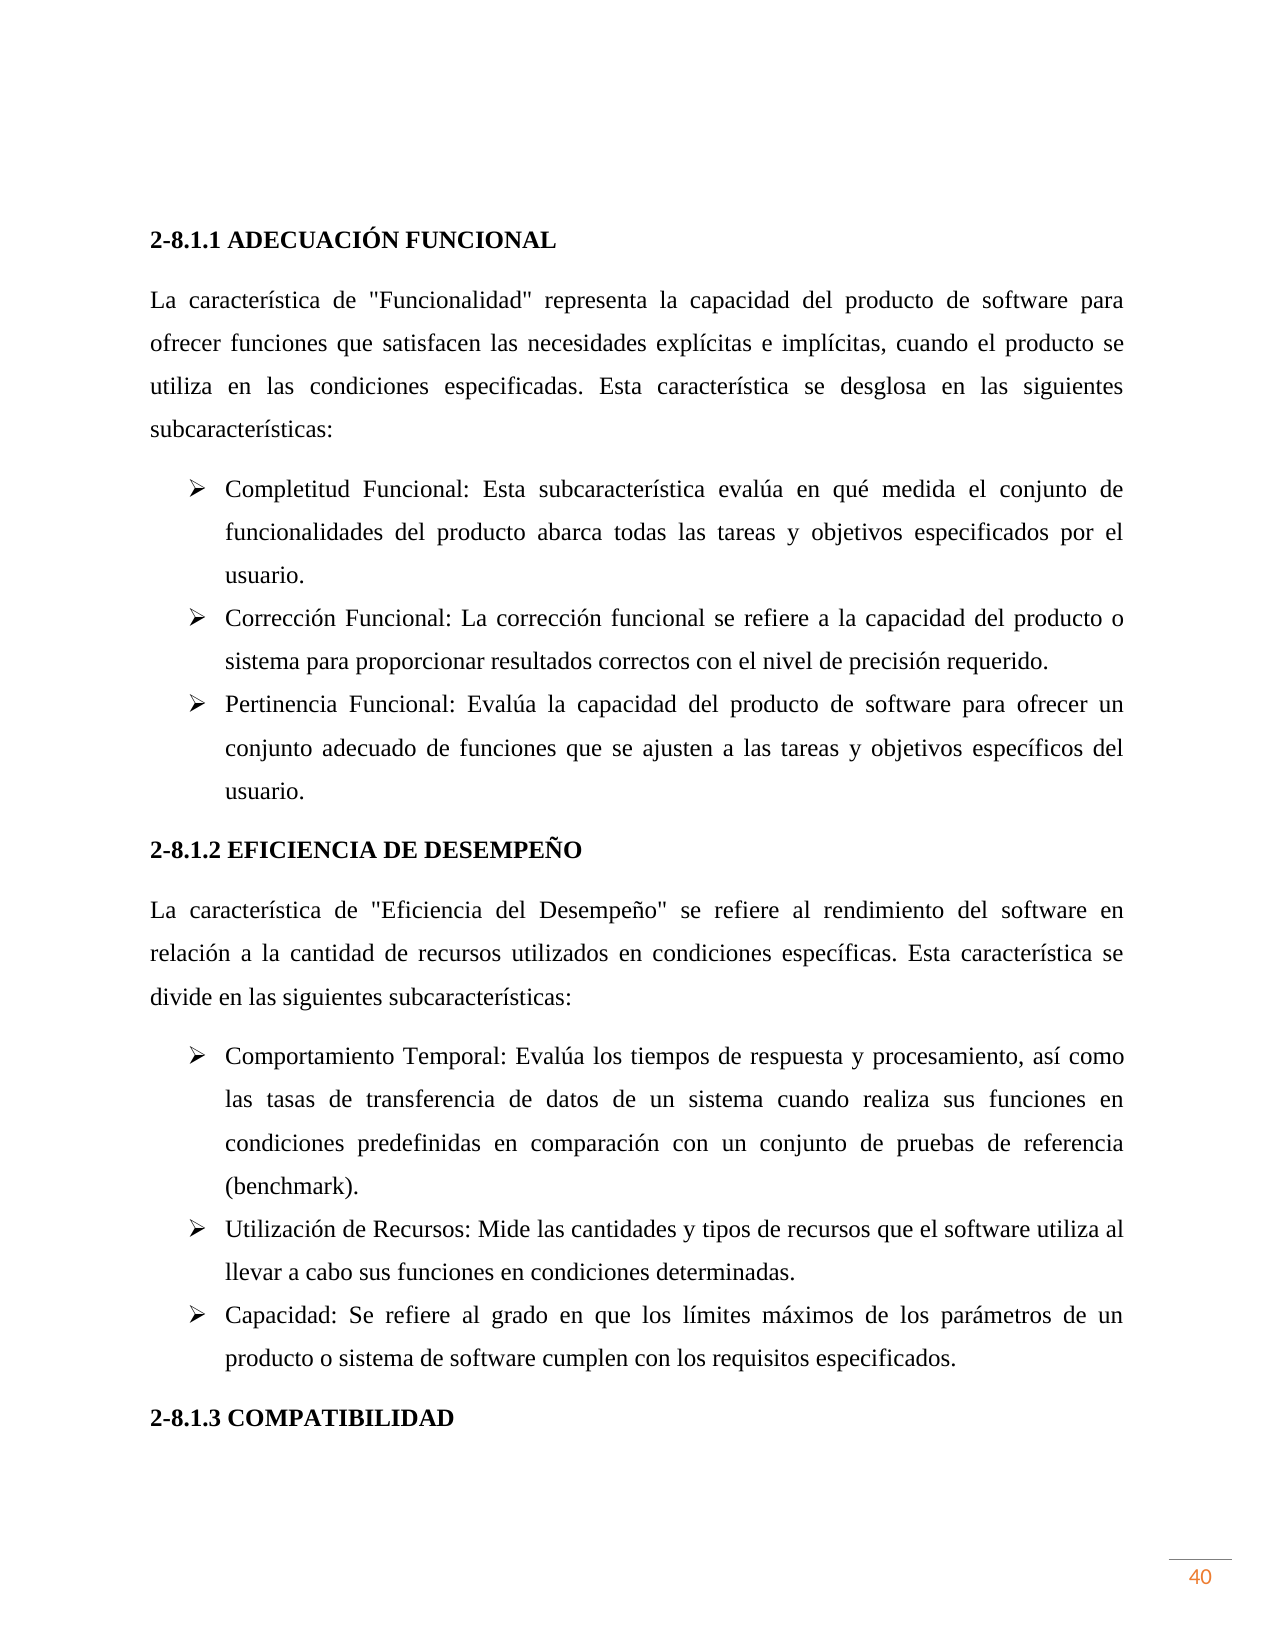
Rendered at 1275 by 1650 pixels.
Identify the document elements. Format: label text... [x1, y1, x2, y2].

list Pertinencia Funcional: Evalúa la capacidad del producto de software para ofrecer un conjunto adecuado de funciones que se ajusten a las tareas y objetivos específicos del usuario. [187, 689, 1125, 804]
text La característica de "Eficiencia del Desempeño" se refiere al rendimiento del software en relación a la cantidad de recursos utilizados en condiciones específicas. Esta característica se divide en las siguientes subcaracterísticas: [150, 895, 1125, 1010]
list Comportamiento Temporal: Evalúa los tiempos de respuesta y procesamiento, así como las tasas de transferencia de datos de un sistema cuando realiza sus funciones en condiciones predefinidas en comparación con un conjunto de pruebas de referencia (benchmark). [187, 1041, 1125, 1199]
list Capacidad: Se refiere al grado en que los límites máximos de los parámetros de un producto o sistema de software cumplen con los requisitos especificados. [187, 1300, 1125, 1372]
text 2-8.1.2 EFICIENCIA DE DESEMPEÑO [150, 836, 1125, 864]
text 2-8.1.1 ADECUACIÓN FUNCIONAL [150, 225, 1125, 254]
text 2-8.1.3 COMPATIBILIDAD [150, 1403, 1125, 1432]
list Corrección Funcional: La corrección funcional se refiere a la capacidad del producto o sistema para proporcionar resultados correctos con el nivel de precisión requerido. [187, 603, 1125, 675]
list Utilización de Recursos: Mide las cantidades y tipos de recursos que el software utiliza al llevar a cabo sus funciones en condiciones determinadas. [187, 1214, 1125, 1286]
text La característica de "Funcionalidad" representa la capacidad del producto de software para ofrecer funciones que satisfacen las necesidades explícitas e implícitas, cuando el producto se utiliza en las condiciones especificadas. Esta característica se desglosa en las siguientes subcaracterísticas: [150, 285, 1125, 443]
list Completitud Funcional: Esta subcaracterística evalúa en qué medida el conjunto de funcionalidades del producto abarca todas las tareas y objetivos especificados por el usuario. [187, 474, 1125, 589]
